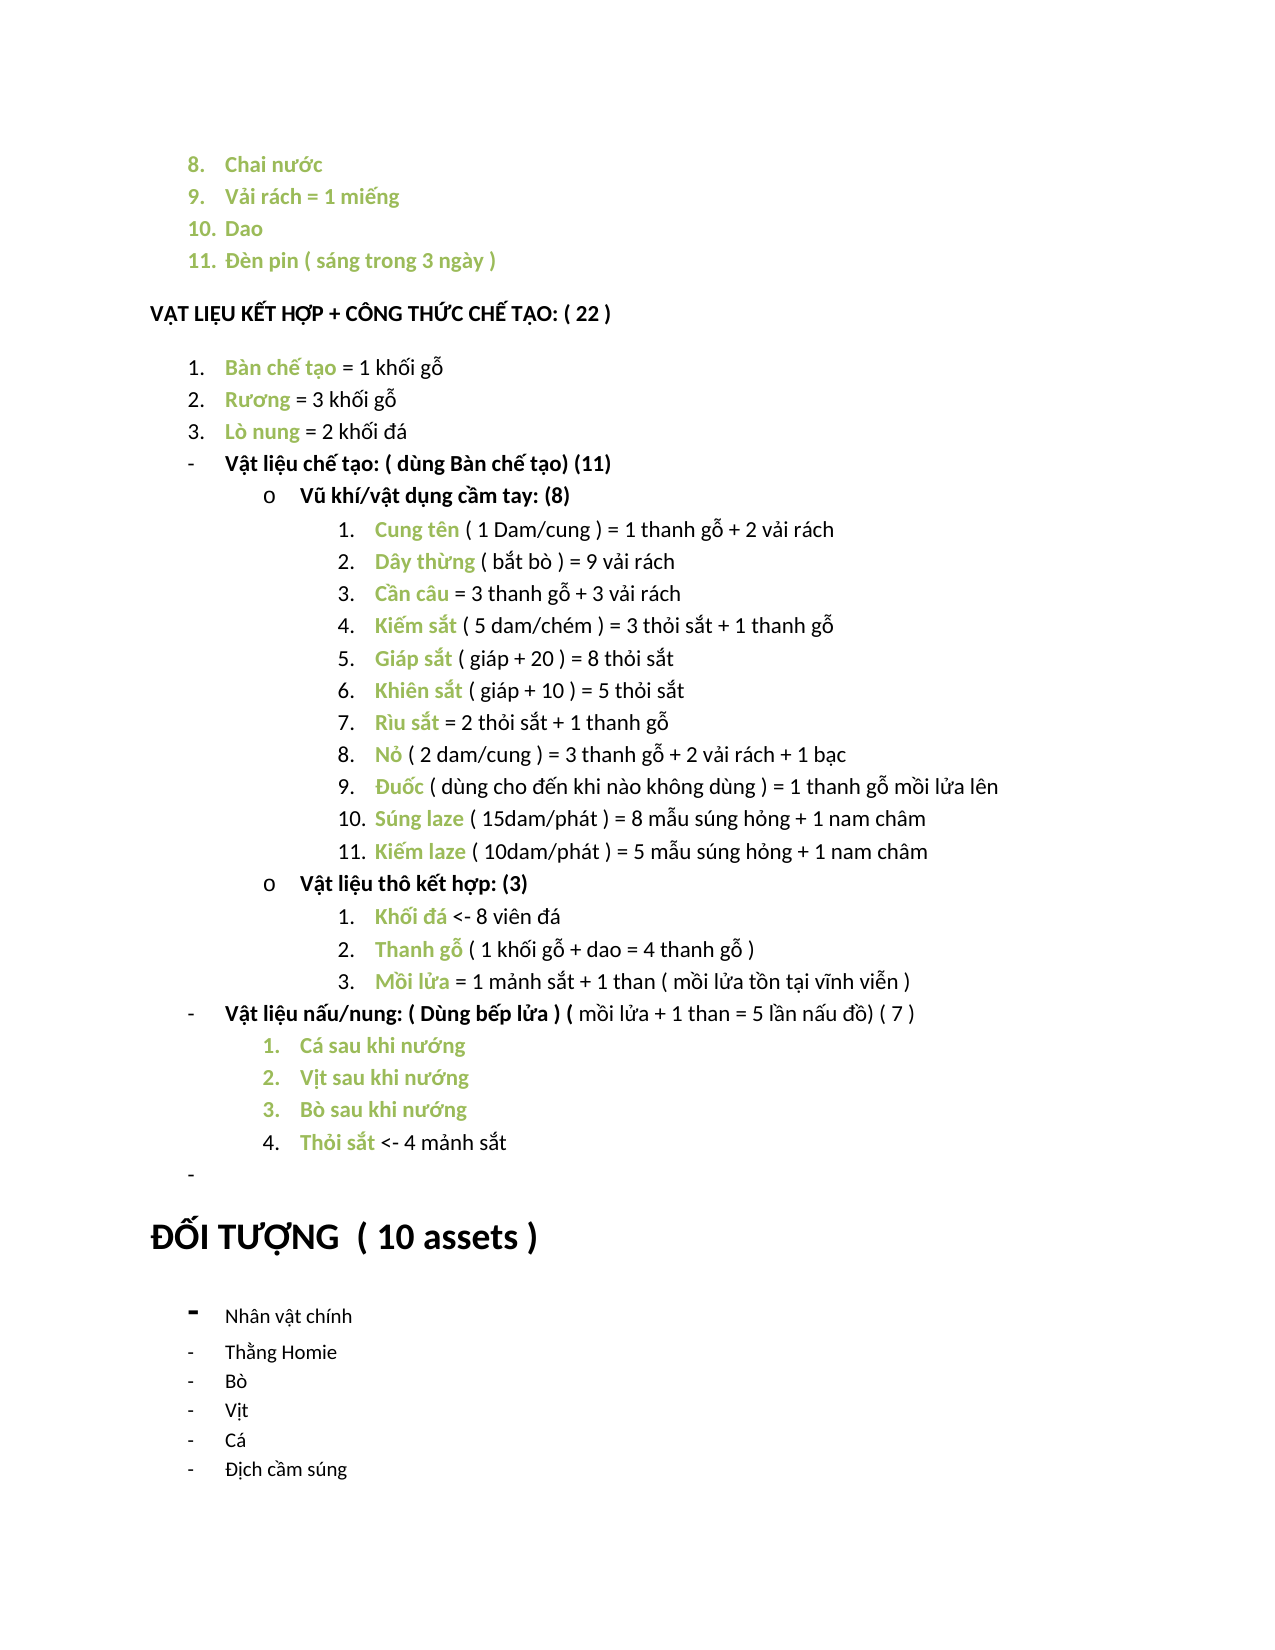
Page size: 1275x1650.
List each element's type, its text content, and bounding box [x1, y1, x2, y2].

list Địch cầm súng [187, 1456, 1125, 1481]
list Cá sau khi nướng [262, 1031, 1125, 1059]
list Lò nung = 2 khối đá [187, 417, 1125, 445]
list Vũ khí/vật dụng cầm tay: (8) [262, 481, 1125, 511]
list Vải rách = 1 miếng [187, 182, 1125, 210]
list Rương = 3 khối gỗ [187, 385, 1125, 413]
list Đèn pin ( sáng trong 3 ngày ) [187, 247, 1125, 274]
list Vịt sau khi nướng [262, 1063, 1125, 1091]
list Rìu sắt = 2 thỏi sắt + 1 thanh gỗ [337, 708, 1125, 736]
list Giáp sắt ( giáp + 20 ) = 8 thỏi sắt [337, 644, 1125, 672]
text VẬT LIỆU KẾT HỢP + CÔNG THỨC CHẾ TẠO: ( 22 ) [150, 299, 1125, 328]
list Vật liệu chế tạo: ( dùng Bàn chế tạo) (11) [187, 449, 1125, 477]
list Mồi lửa = 1 mảnh sắt + 1 than ( mồi lửa tồn tại vĩnh viễn ) [337, 967, 1125, 995]
list Vật liệu thô kết hợp: (3) [262, 869, 1125, 898]
list Súng laze ( 15dam/phát ) = 8 mẫu súng hỏng + 1 nam châm [337, 804, 1125, 833]
list Thanh gỗ ( 1 khối gỗ + dao = 4 thanh gỗ ) [337, 935, 1125, 963]
list Khiên sắt ( giáp + 10 ) = 5 thỏi sắt [337, 676, 1125, 704]
list Vịt [187, 1398, 1125, 1423]
list Thằng Homie [187, 1339, 1125, 1365]
list Vật liệu nấu/nung: ( Dùng bếp lửa ) ( mồi lửa + 1 than = 5 lần nấu đồ) ( 7 ) [187, 999, 1125, 1027]
list Bò [187, 1368, 1125, 1394]
list Đuốc ( dùng cho đến khi nào không dùng ) = 1 thanh gỗ mồi lửa lên [337, 772, 1125, 800]
list Kiếm sắt ( 5 dam/chém ) = 3 thỏi sắt + 1 thanh gỗ [337, 611, 1125, 639]
list Dao [187, 214, 1125, 242]
list Bò sau khi nướng [262, 1096, 1125, 1124]
list Cung tên ( 1 Dam/cung ) = 1 thanh gỗ + 2 vải rách [337, 515, 1125, 543]
list Thỏi sắt <- 4 mảnh sắt [262, 1128, 1125, 1156]
list Khối đá <- 8 viên đá [337, 902, 1125, 931]
list Nỏ ( 2 dam/cung ) = 3 thanh gỗ + 2 vải rách + 1 bạc [337, 740, 1125, 768]
list Chai nước [187, 150, 1125, 178]
list Cá [187, 1427, 1125, 1452]
list Bàn chế tạo = 1 khối gỗ [187, 353, 1125, 381]
list Kiếm laze ( 10dam/phát ) = 5 mẫu súng hỏng + 1 nam châm [337, 837, 1125, 865]
list Dây thừng ( bắt bò ) = 9 vải rách [337, 547, 1125, 575]
list Nhân vật chính [187, 1287, 1125, 1332]
list Cần câu = 3 thanh gỗ + 3 vải rách [337, 579, 1125, 607]
text ĐỐI TƯỢNG ( 10 assets ) [150, 1213, 1125, 1259]
